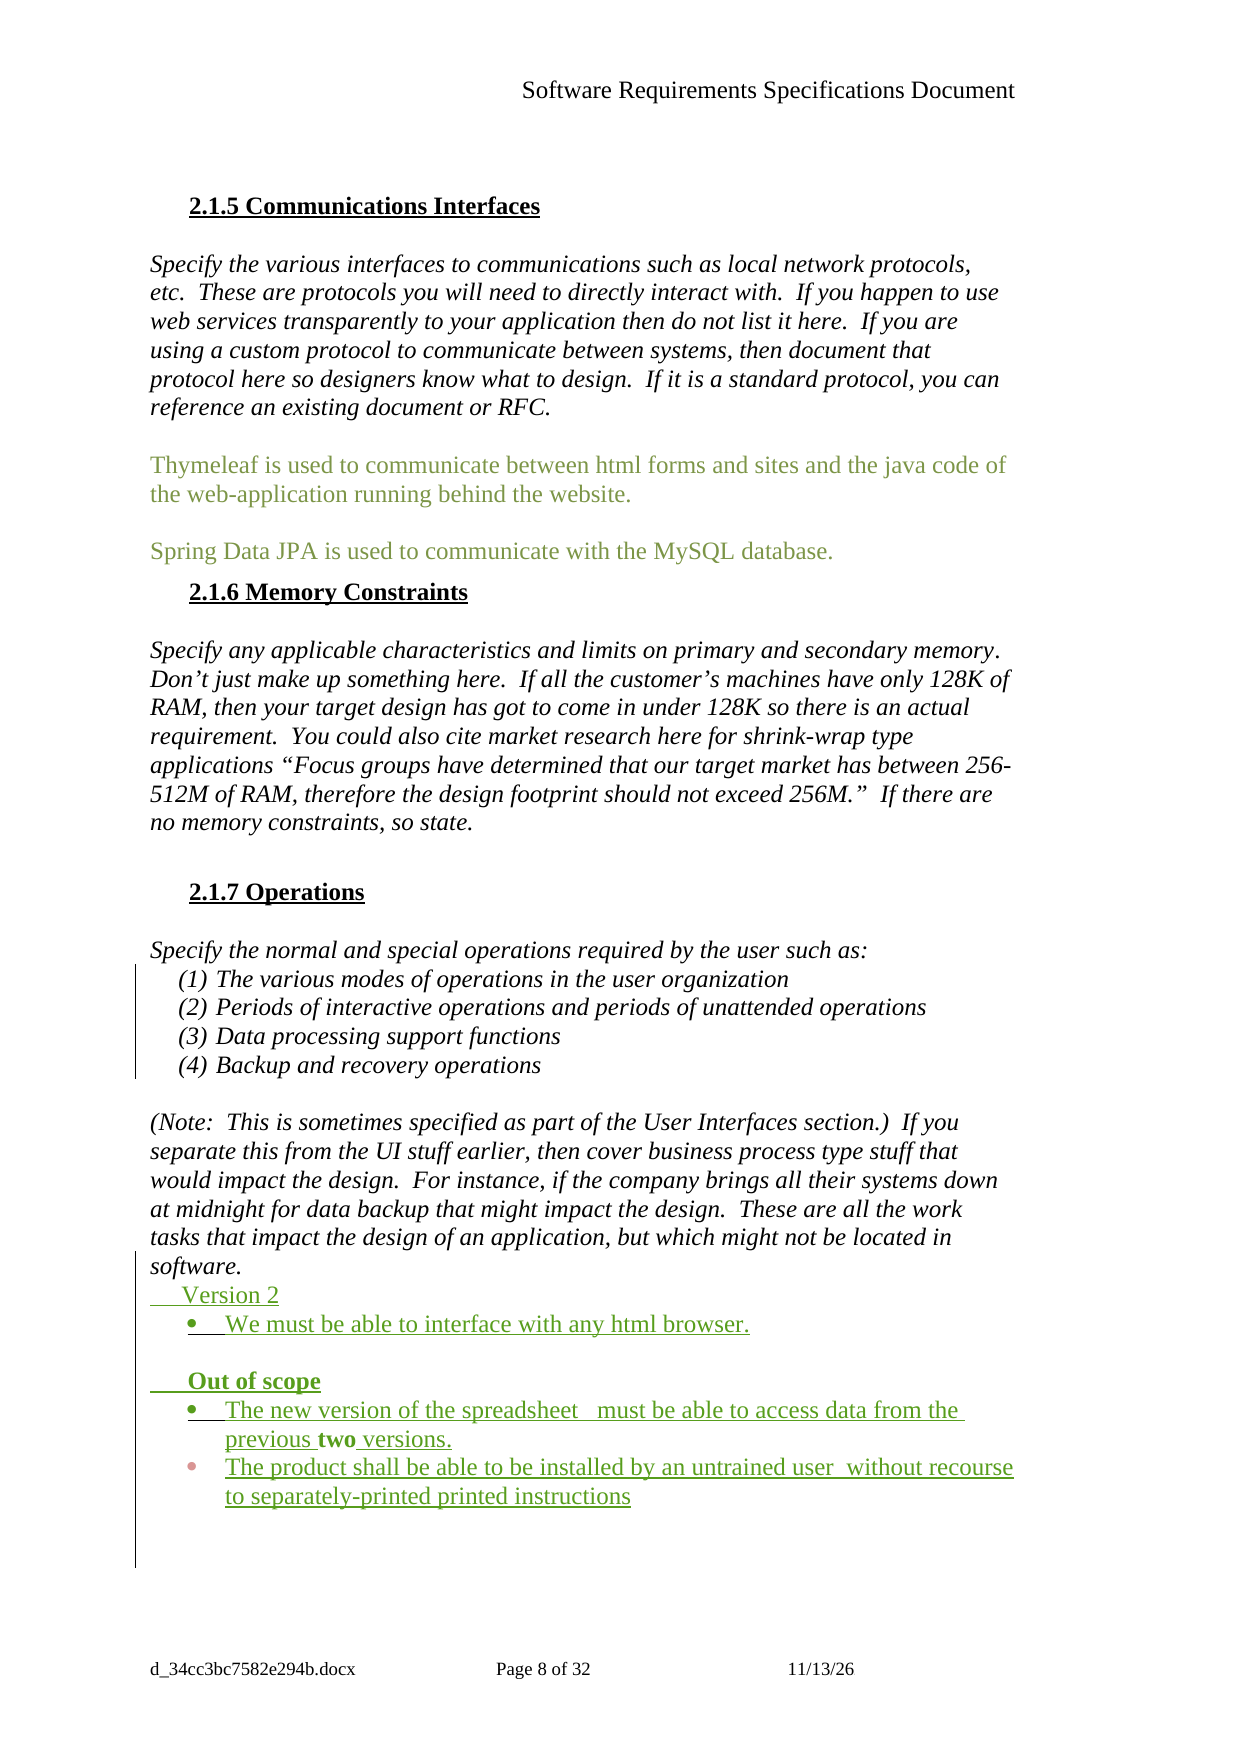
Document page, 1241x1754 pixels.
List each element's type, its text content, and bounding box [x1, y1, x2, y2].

subtitle 2.1.7 Operations [189, 877, 1015, 906]
list two [187, 1395, 1015, 1452]
list Backup and recovery operations [178, 1050, 1015, 1079]
subtitle 2.1.6 Memory Constraints [189, 577, 1015, 606]
text (Note: This is sometimes specified as part of the User Interfaces section.) If you separate this from the UI stuff earlier, then cover business process type stuff that would impact the design. For instance, if the company brings all their systems down at midnight for data backup that might impact the design. These are all the work tasks that impact the design of an application, but which might not be located in software. [150, 1107, 1015, 1280]
text Specify the normal and special operations required by the user such as: [150, 935, 1015, 964]
subtitle 2.1.5 Communications Interfaces [189, 191, 1015, 220]
list The various modes of operations in the user organization [178, 964, 1015, 992]
text Spring Data JPA is used to communicate with the MySQL database. [150, 536, 1015, 565]
list Periods of interactive operations and periods of unattended operations [178, 992, 1015, 1021]
list Data processing support functions [178, 1021, 1015, 1050]
text Thymeleaf is used to communicate between html forms and sites and the java code of the web-application running behind the website. [150, 450, 1015, 507]
text Specify the various interfaces to communications such as local network protocols, etc. These are protocols you will need to directly interact with. If you happen to use web services transparently to your application then do not list it here. If you are using a custom protocol to communicate between systems, then document that protocol here so designers know what to design. If it is a standard protocol, you can reference an existing document or RFC. [150, 249, 1015, 421]
text Specify any applicable characteristics and limits on primary and secondary memory. Don’t just make up something here. If all the customer’s machines have only 128K of RAM, then your target design has got to come in under 128K so there is an actual requirement. You could also cite market research here for shrink-wrap type applications “Focus groups have determined that our target market has between 256-512M of RAM, therefore the design footprint should not exceed 256M.” If there are no memory constraints, so state. [150, 635, 1015, 836]
